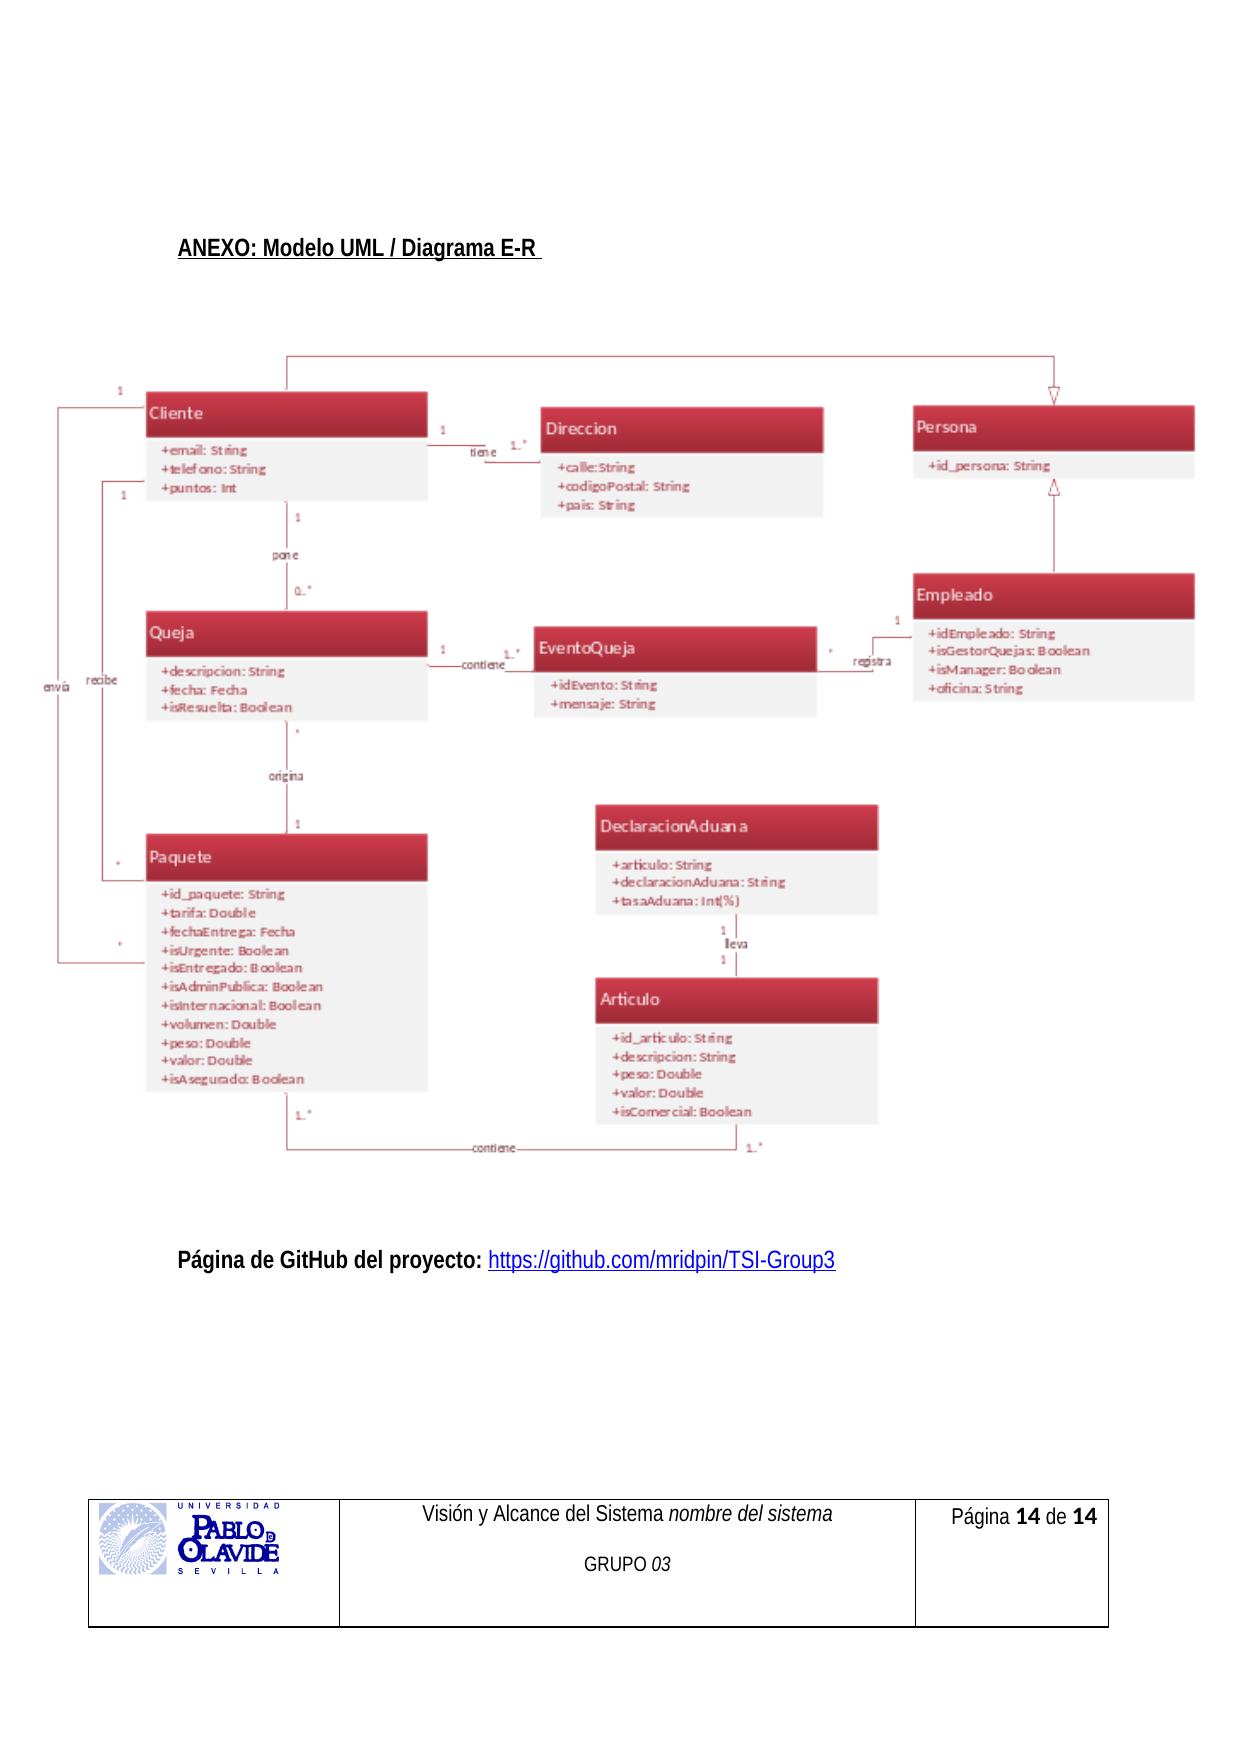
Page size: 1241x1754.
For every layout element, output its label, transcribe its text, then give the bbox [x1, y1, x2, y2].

text ANEXO: Modelo UML / Diagrama E-R [177, 232, 1063, 261]
text Página de GitHub del proyecto: https://github.com/mridpin/TSI-Group3 [177, 1245, 1063, 1274]
picture [99, 1500, 280, 1577]
